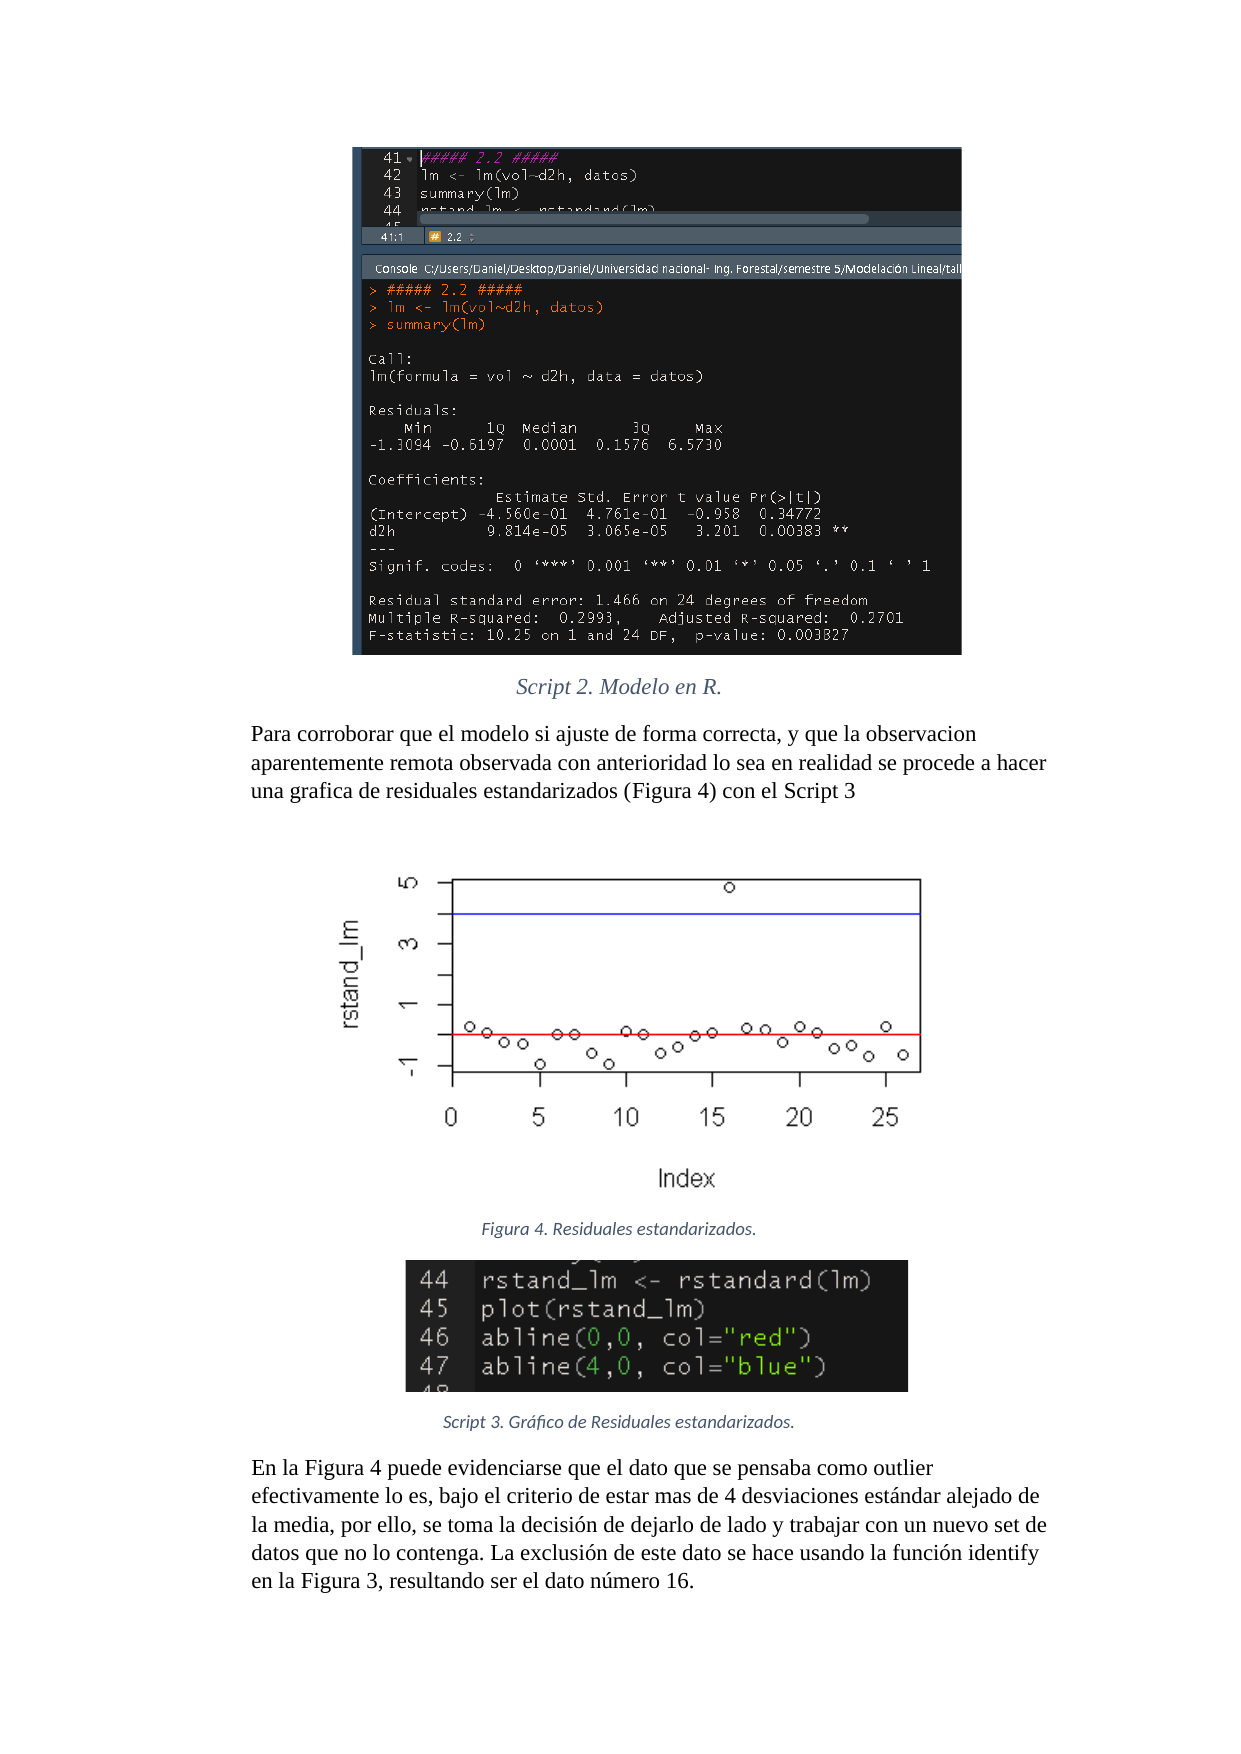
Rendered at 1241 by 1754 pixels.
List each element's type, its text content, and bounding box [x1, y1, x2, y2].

picture [405, 1260, 909, 1392]
text Para corroborar que el modelo si ajuste de forma correcta, y que la observacion aparentemente remota observada con anterioridad lo sea en realidad se procede a hacer una grafica de residuales estandarizados (Figura 4) con el Script 3 [251, 720, 1063, 804]
text Script 2. Modelo en R. [177, 673, 1063, 699]
text En la Figura 4 puede evidenciarse que el dato que se pensaba como outlier efectivamente lo es, bajo el criterio de estar mas de 4 desviaciones estándar alejado de la media, por ello, se toma la decisión de dejarlo de lado y trabajar con un nuevo set de datos que no lo contenga. La exclusión de este dato se hace usando la función identify en la Figura 3, resultando ser el dato número 16. [251, 1454, 1063, 1594]
picture [330, 869, 984, 1198]
picture [352, 147, 962, 655]
